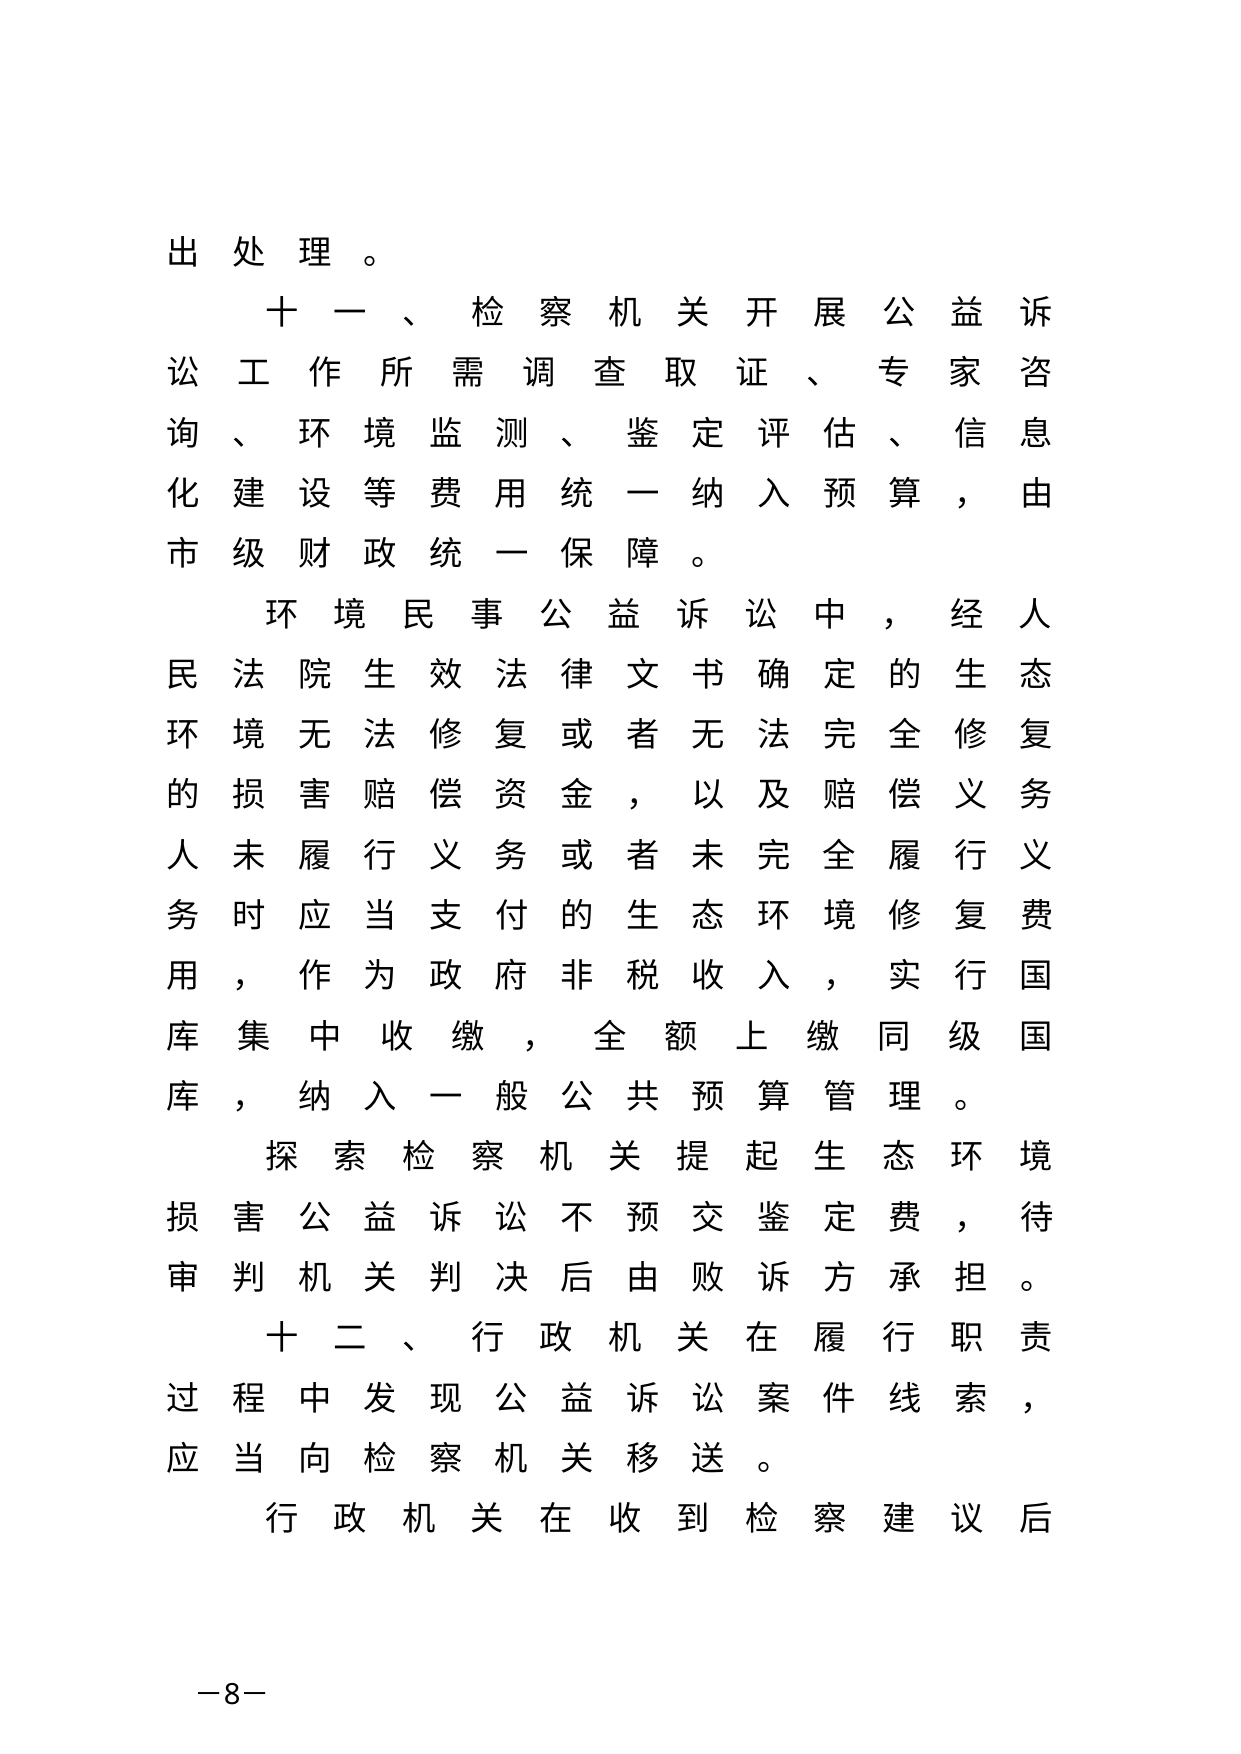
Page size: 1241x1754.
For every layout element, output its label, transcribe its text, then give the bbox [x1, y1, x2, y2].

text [167, 219, 1085, 280]
text 探索检察机关提起生态环境损害公益诉讼不预交鉴定费，待审判机关判决后由败诉方承担。 [167, 1124, 1085, 1305]
text 环境民事公益诉讼中，经人民法院生效法律文书确定的生态环境无法修复或者无法完全修复的损害赔偿资金，以及赔偿义务人未履行义务或者未完全履行义务时应当支付的生态环境修复费用，作为政府非税收入，实行国库集中收缴，全额上缴同级国库，纳入一般公共预算管理。 [167, 581, 1085, 1124]
text 十二、行政机关在履行职责过程中发现公益诉讼案件线索，应当向检察机关移送。 [167, 1305, 1085, 1486]
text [167, 1486, 1085, 1546]
text 十一、检察机关开展公益诉讼工作所需调查取证、专家咨询、环境监测、鉴定评估、信息化建设等费用统一纳入预算，由市级财政统一保障。 [167, 280, 1085, 581]
